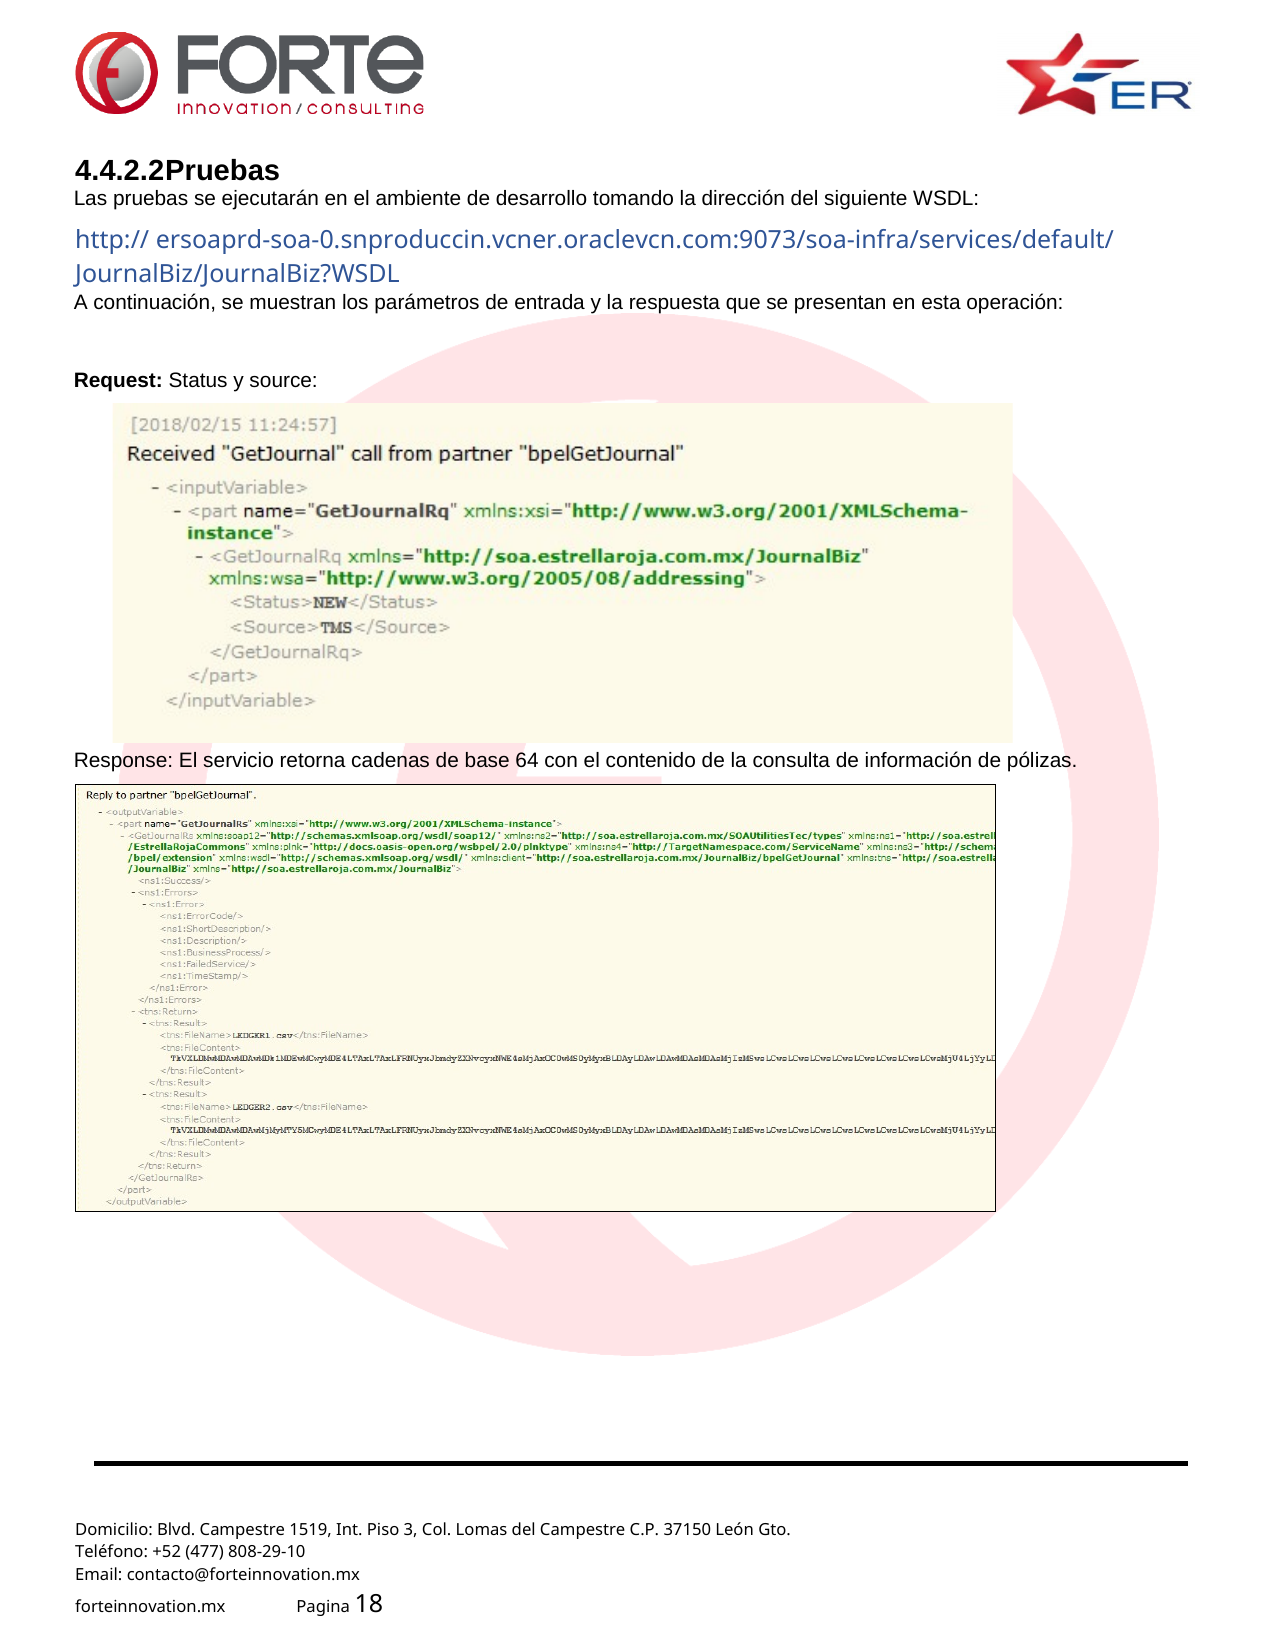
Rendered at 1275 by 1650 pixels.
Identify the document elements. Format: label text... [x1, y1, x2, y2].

picture [76, 785, 995, 1211]
text Response: El servicio retorna cadenas de base 64 con el contenido de la consulta de información de pólizas. [73, 748, 1200, 772]
subtitle http:// ersoaprd-soa-0.snproduccin.vcner.oraclevcn.com:9073/soa-infra/services/default/JournalBiz/JournalBiz?WSDL [75, 222, 1200, 290]
picture [997, 31, 1200, 116]
subtitle Pruebas [75, 153, 1200, 186]
text Request: Status y source: [73, 367, 1200, 391]
text A continuación, se muestran los parámetros de entrada y la respuesta que se presentan en esta operación: [73, 290, 1200, 314]
text Las pruebas se ejecutarán en el ambiente de desarrollo tomando la dirección del siguiente WSDL: [73, 186, 1200, 210]
picture [75, 32, 424, 114]
picture [112, 403, 1013, 743]
